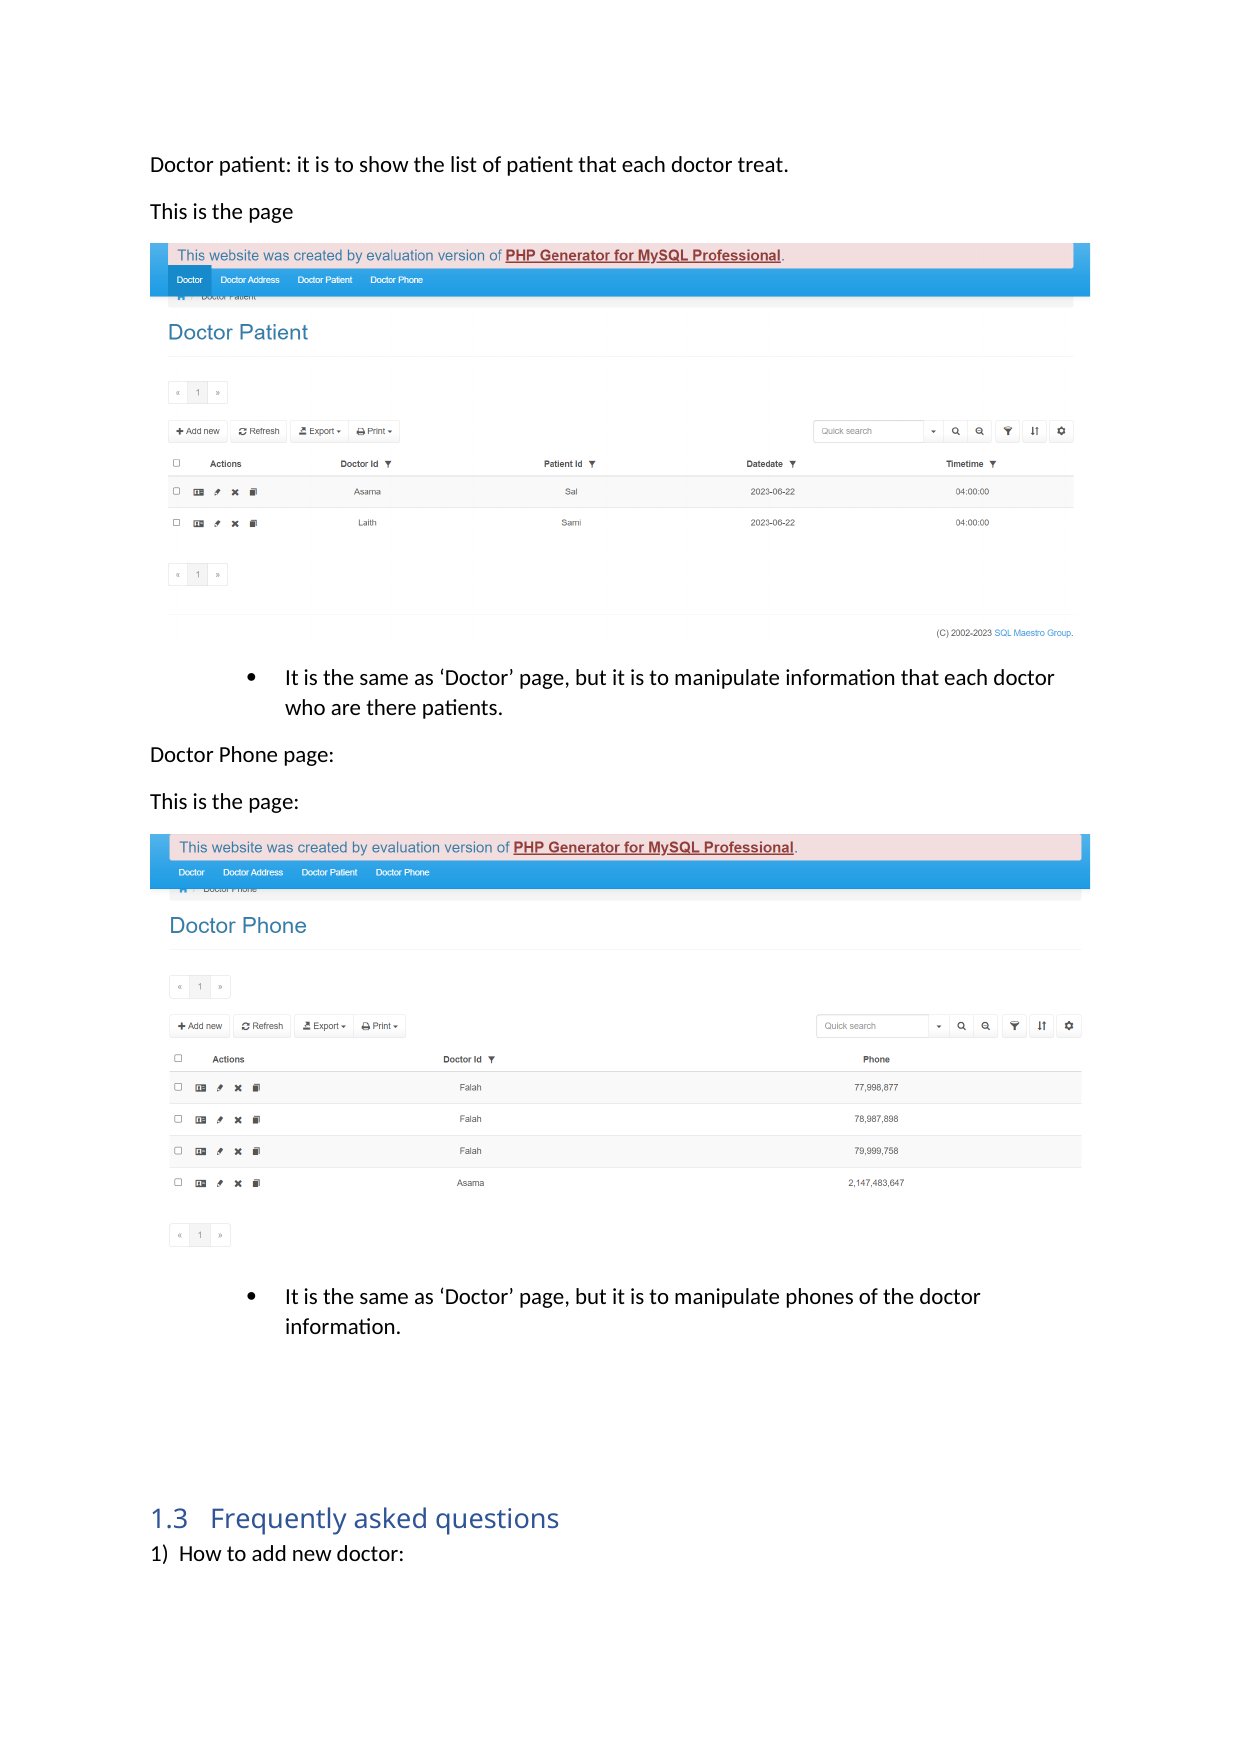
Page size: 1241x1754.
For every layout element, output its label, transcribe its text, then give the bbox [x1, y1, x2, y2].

text This is the page: [150, 787, 1090, 815]
text Doctor Phone page: [150, 740, 1090, 768]
text 1) How to add new doctor: [150, 1539, 1090, 1567]
text Doctor patient: it is to show the list of patient that each doctor treat. [150, 150, 1090, 178]
text This is the page [150, 197, 1090, 225]
list It is the same as ‘Doctor’ page, but it is to manipulate phones of the doctor information. [247, 1282, 1090, 1340]
picture [150, 834, 1091, 1263]
list It is the same as ‘Doctor’ page, but it is to manipulate information that each doctor who are there patients. [247, 663, 1090, 722]
picture [150, 243, 1091, 645]
subtitle Frequently asked questions [150, 1499, 1090, 1536]
